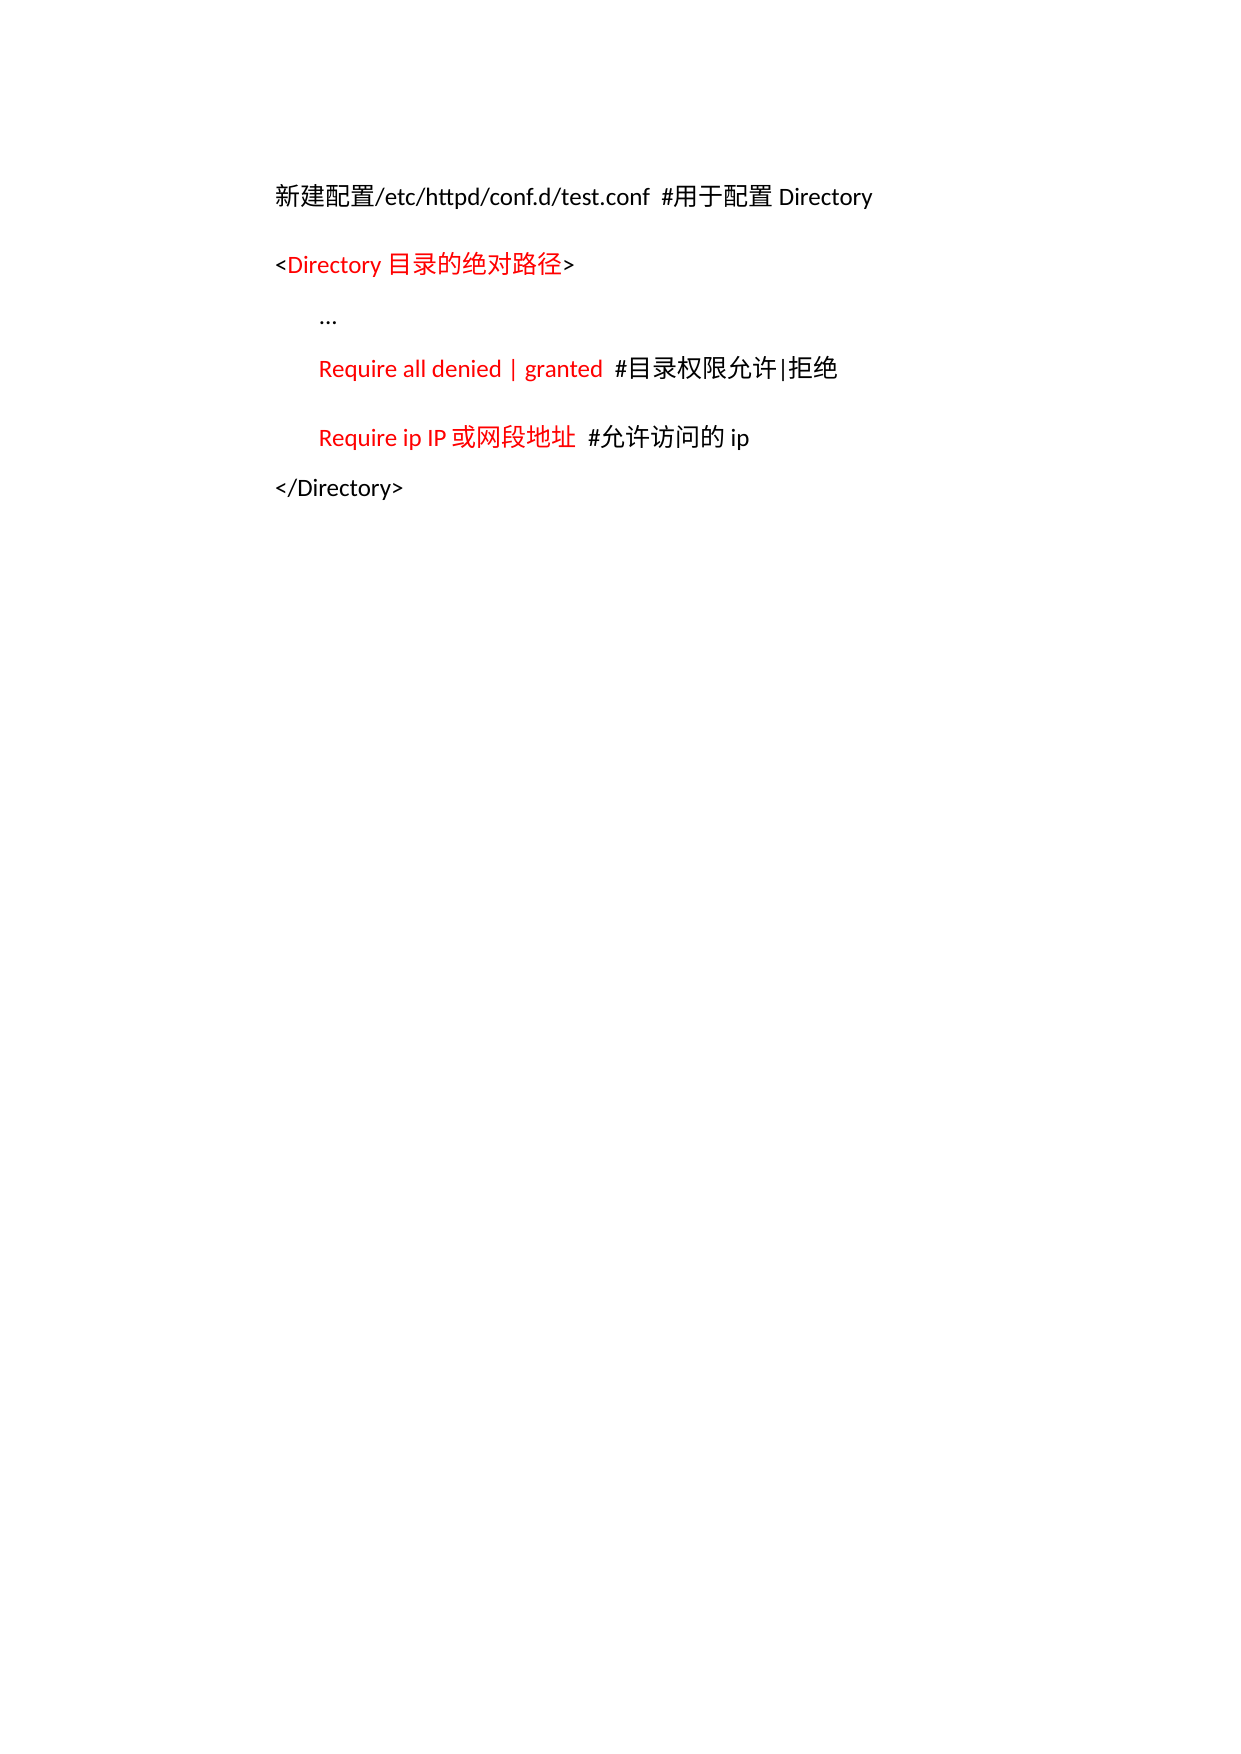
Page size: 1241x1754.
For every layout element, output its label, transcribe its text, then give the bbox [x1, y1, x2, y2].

text Require all denied | granted #目录权限允许|拒绝 [275, 334, 1053, 399]
text 新建配置/etc/httpd/conf.d/test.conf #用于配置Directory [231, 162, 1053, 227]
text Require ip IP或网段地址 #允许访问的ip [275, 403, 1053, 468]
text ... [275, 299, 1053, 332]
text </Directory> [231, 472, 1053, 504]
text <Directory 目录的绝对路径> [231, 231, 1053, 296]
